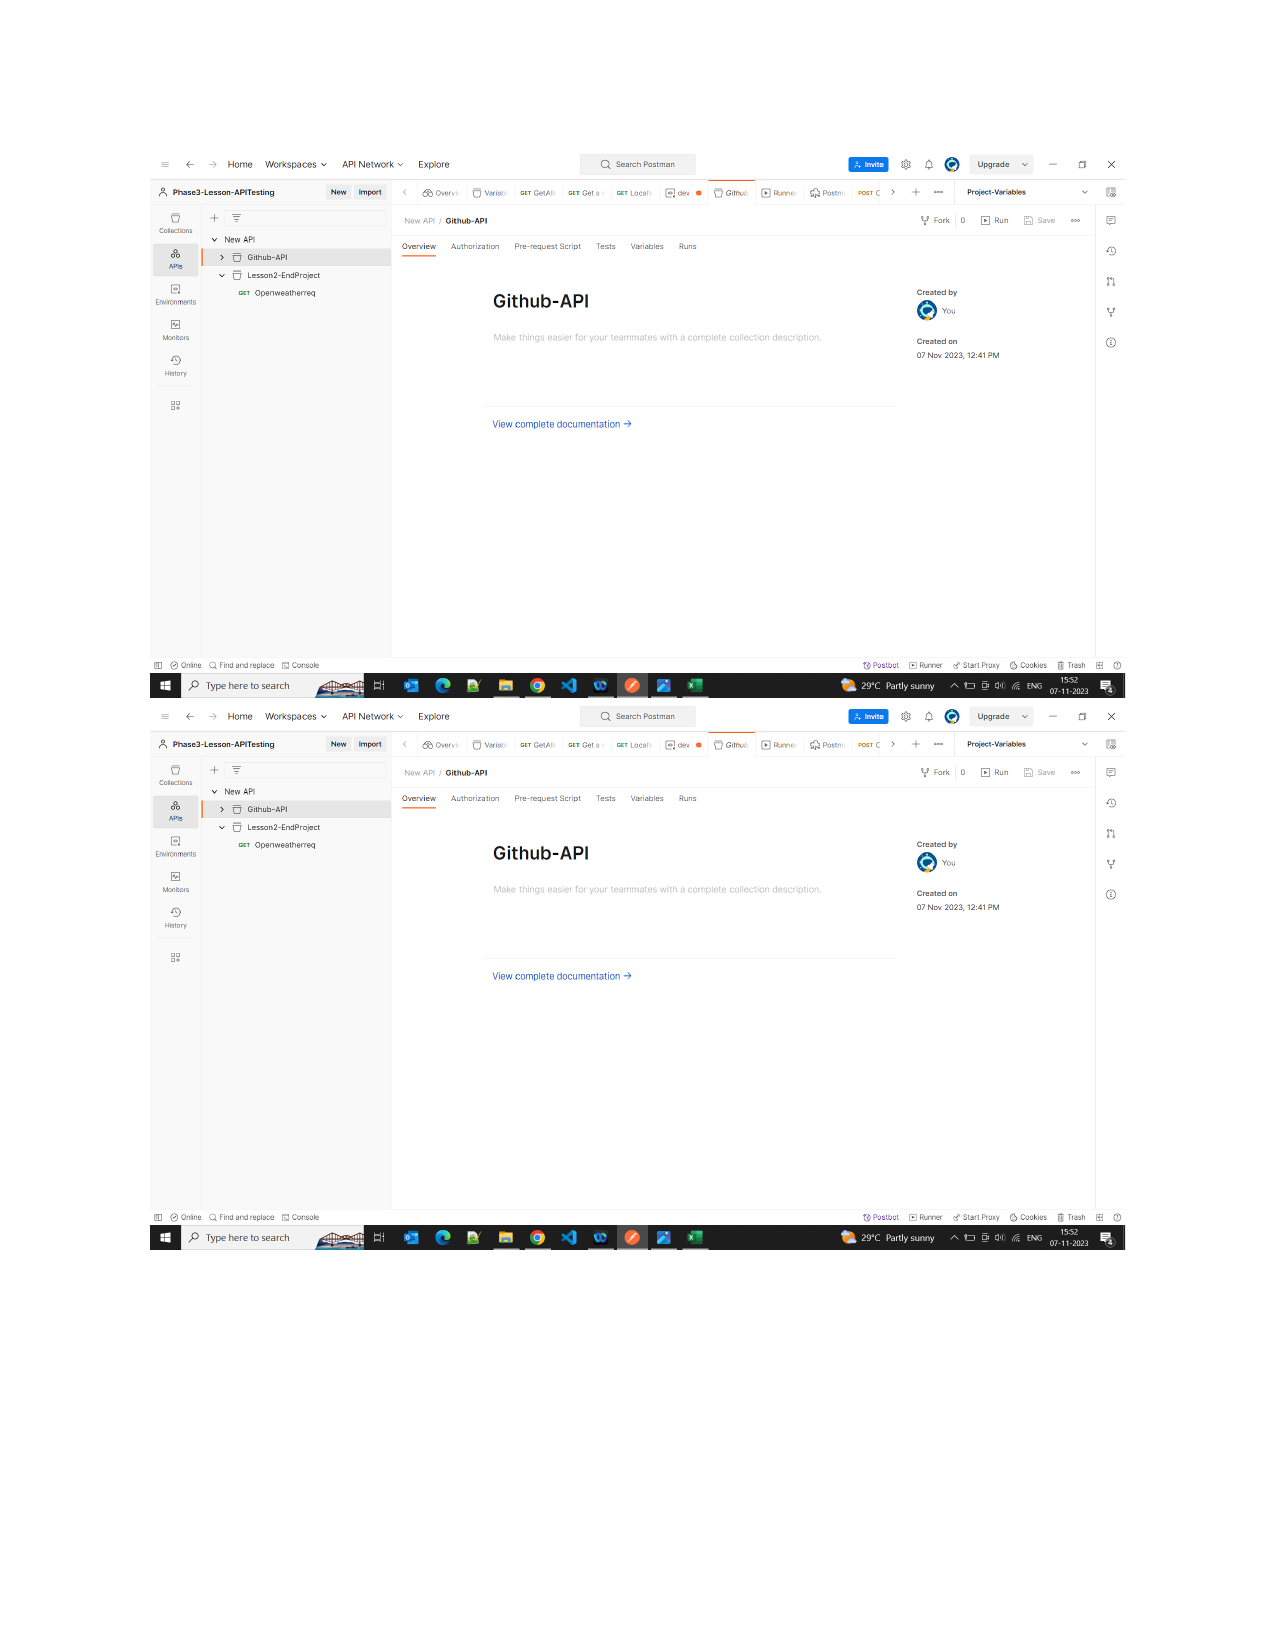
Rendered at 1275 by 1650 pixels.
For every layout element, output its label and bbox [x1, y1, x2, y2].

picture [150, 701, 1125, 1250]
picture [150, 150, 1125, 698]
